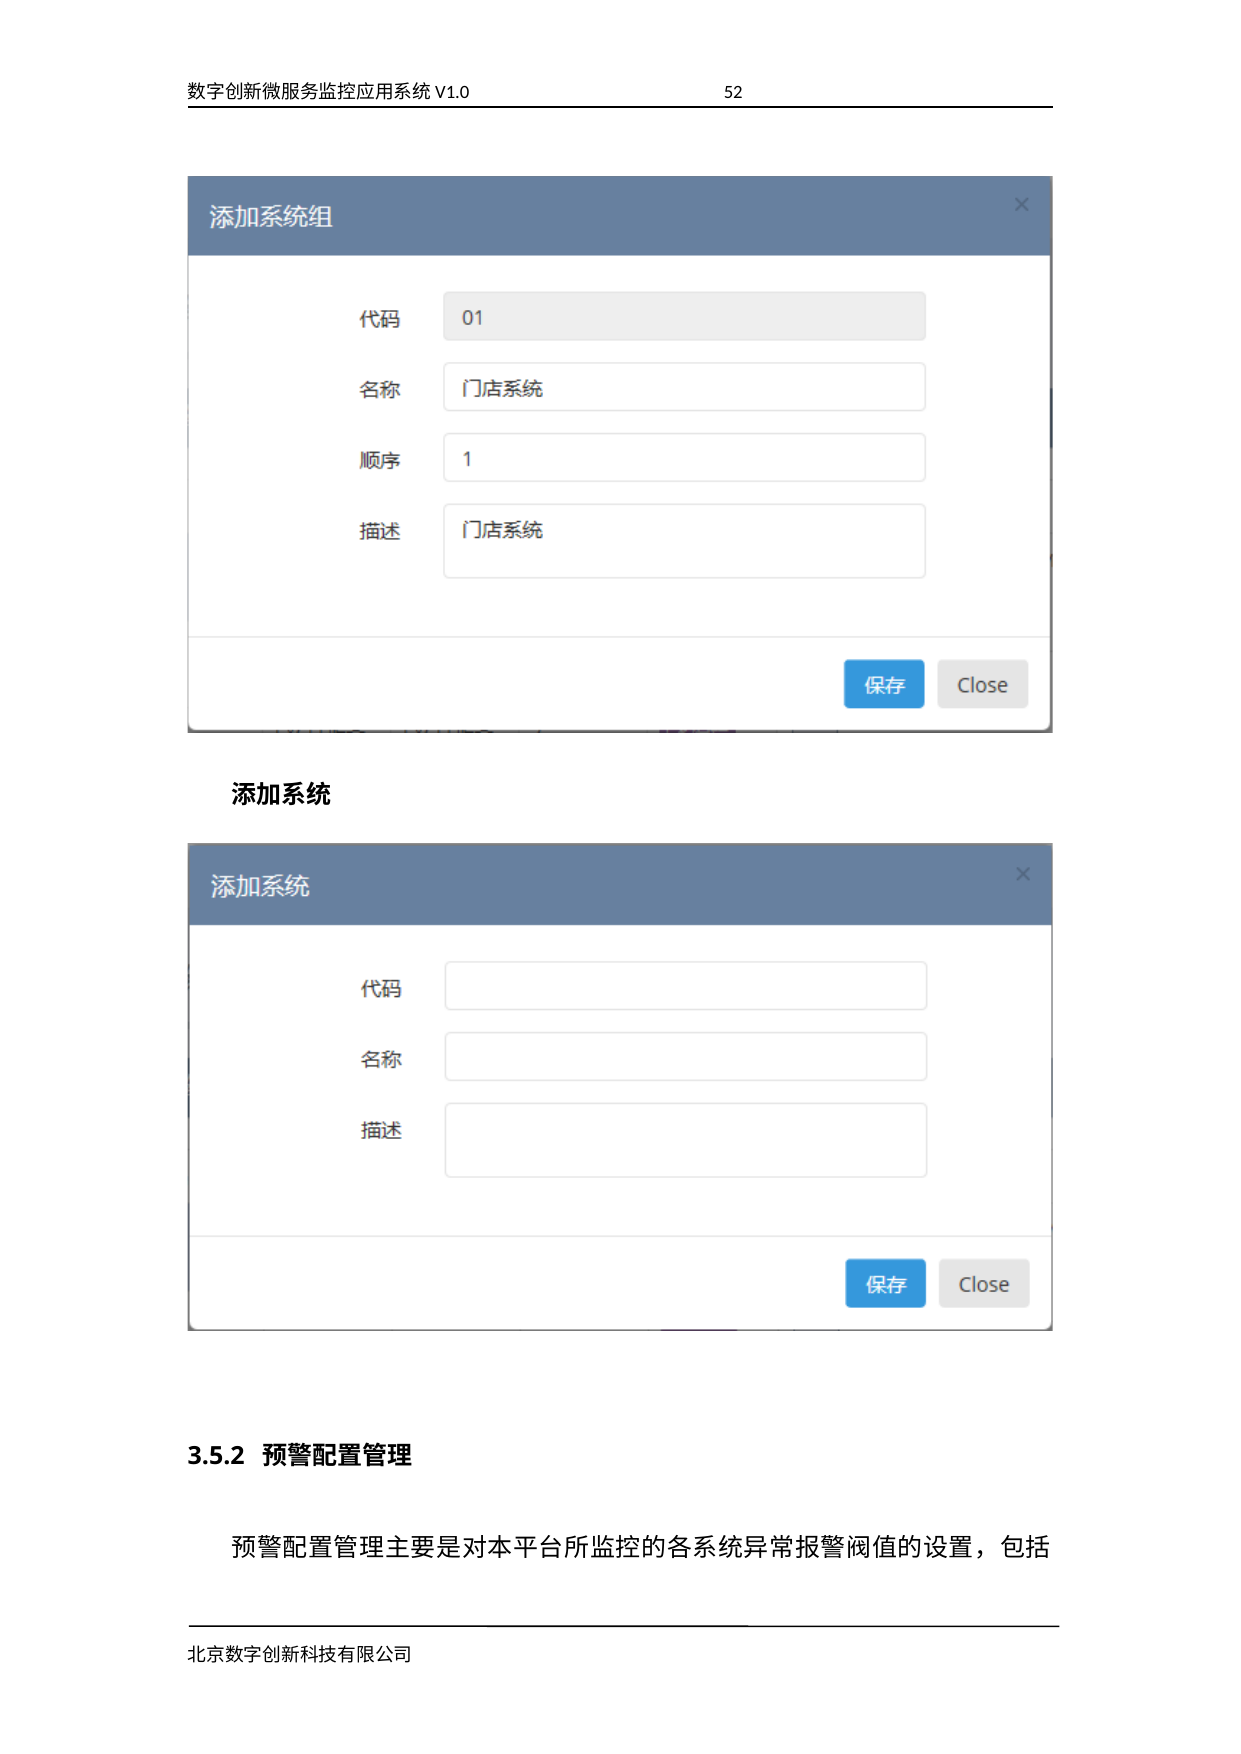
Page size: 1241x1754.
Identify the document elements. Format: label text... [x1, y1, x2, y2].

text 添加系统 [187, 760, 1053, 825]
subtitle 预警配置管理 [187, 1421, 1053, 1486]
picture [187, 176, 1053, 733]
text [187, 1513, 1053, 1578]
picture [187, 843, 1053, 1331]
